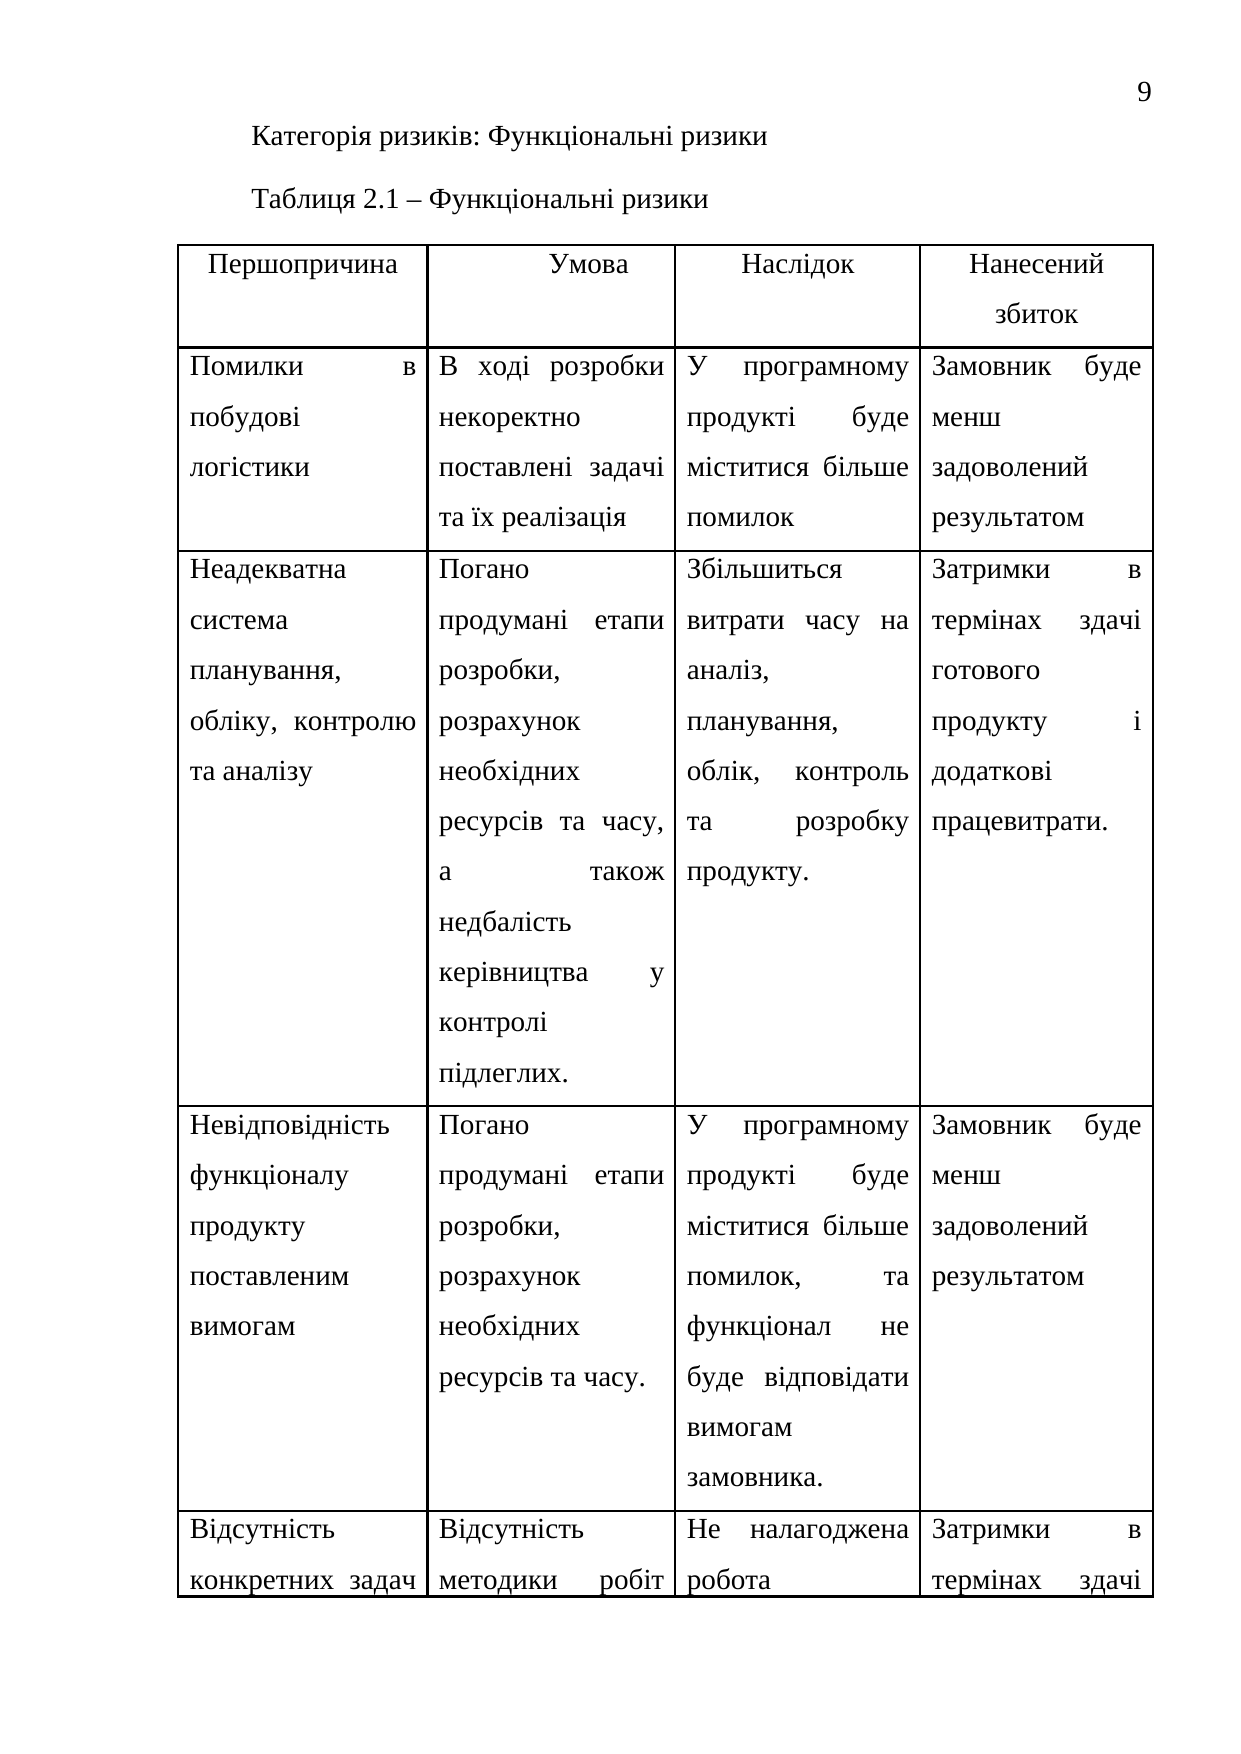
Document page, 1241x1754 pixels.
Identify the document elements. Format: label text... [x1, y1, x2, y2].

table_cell Затримки в термінах здачі готового продукту і додаткові працевитрати. [921, 552, 1152, 1105]
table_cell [429, 1512, 674, 1595]
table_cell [921, 1512, 1152, 1595]
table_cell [179, 1512, 426, 1595]
table_cell Невідповідність функціоналу продукту поставленим вимогам [179, 1107, 426, 1509]
table_header Нанесений збиток [921, 246, 1152, 346]
text Таблиця 2.1 – Функціональні ризики [177, 181, 1152, 214]
table_header Умова [429, 246, 674, 346]
table_header Наслідок [676, 246, 919, 346]
table_cell В ході розробки некоректно поставлені задачі та їх реалізація [429, 349, 674, 549]
table_cell Помилки в побудові логістики [179, 349, 426, 549]
table_cell У програмному продукті буде міститися більше помилок, та функціонал не буде відповідати вимогам замовника. [676, 1107, 919, 1509]
table_cell Погано продумані етапи розробки, розрахунок необхідних ресурсів та часу. [429, 1107, 674, 1509]
table_cell Неадекватна система планування, обліку, контролю та аналізу [179, 552, 426, 1105]
table_cell Погано продумані етапи розробки, розрахунок необхідних ресурсів та часу, а також недбалість керівництва у контролі підлеглих. [429, 552, 674, 1105]
table_cell Замовник буде менш задоволений результатом [921, 349, 1152, 549]
table_header Першопричина [179, 246, 426, 346]
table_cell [676, 1512, 919, 1595]
table_cell У програмному продукті буде міститися більше помилок [676, 349, 919, 549]
table_cell Замовник буде менш задоволений результатом [921, 1107, 1152, 1509]
text Категорія ризиків: Функціональні ризики [177, 118, 1152, 152]
table_cell Збільшиться витрати часу на аналіз, планування, облік, контроль та розробку продукту. [676, 552, 919, 1105]
